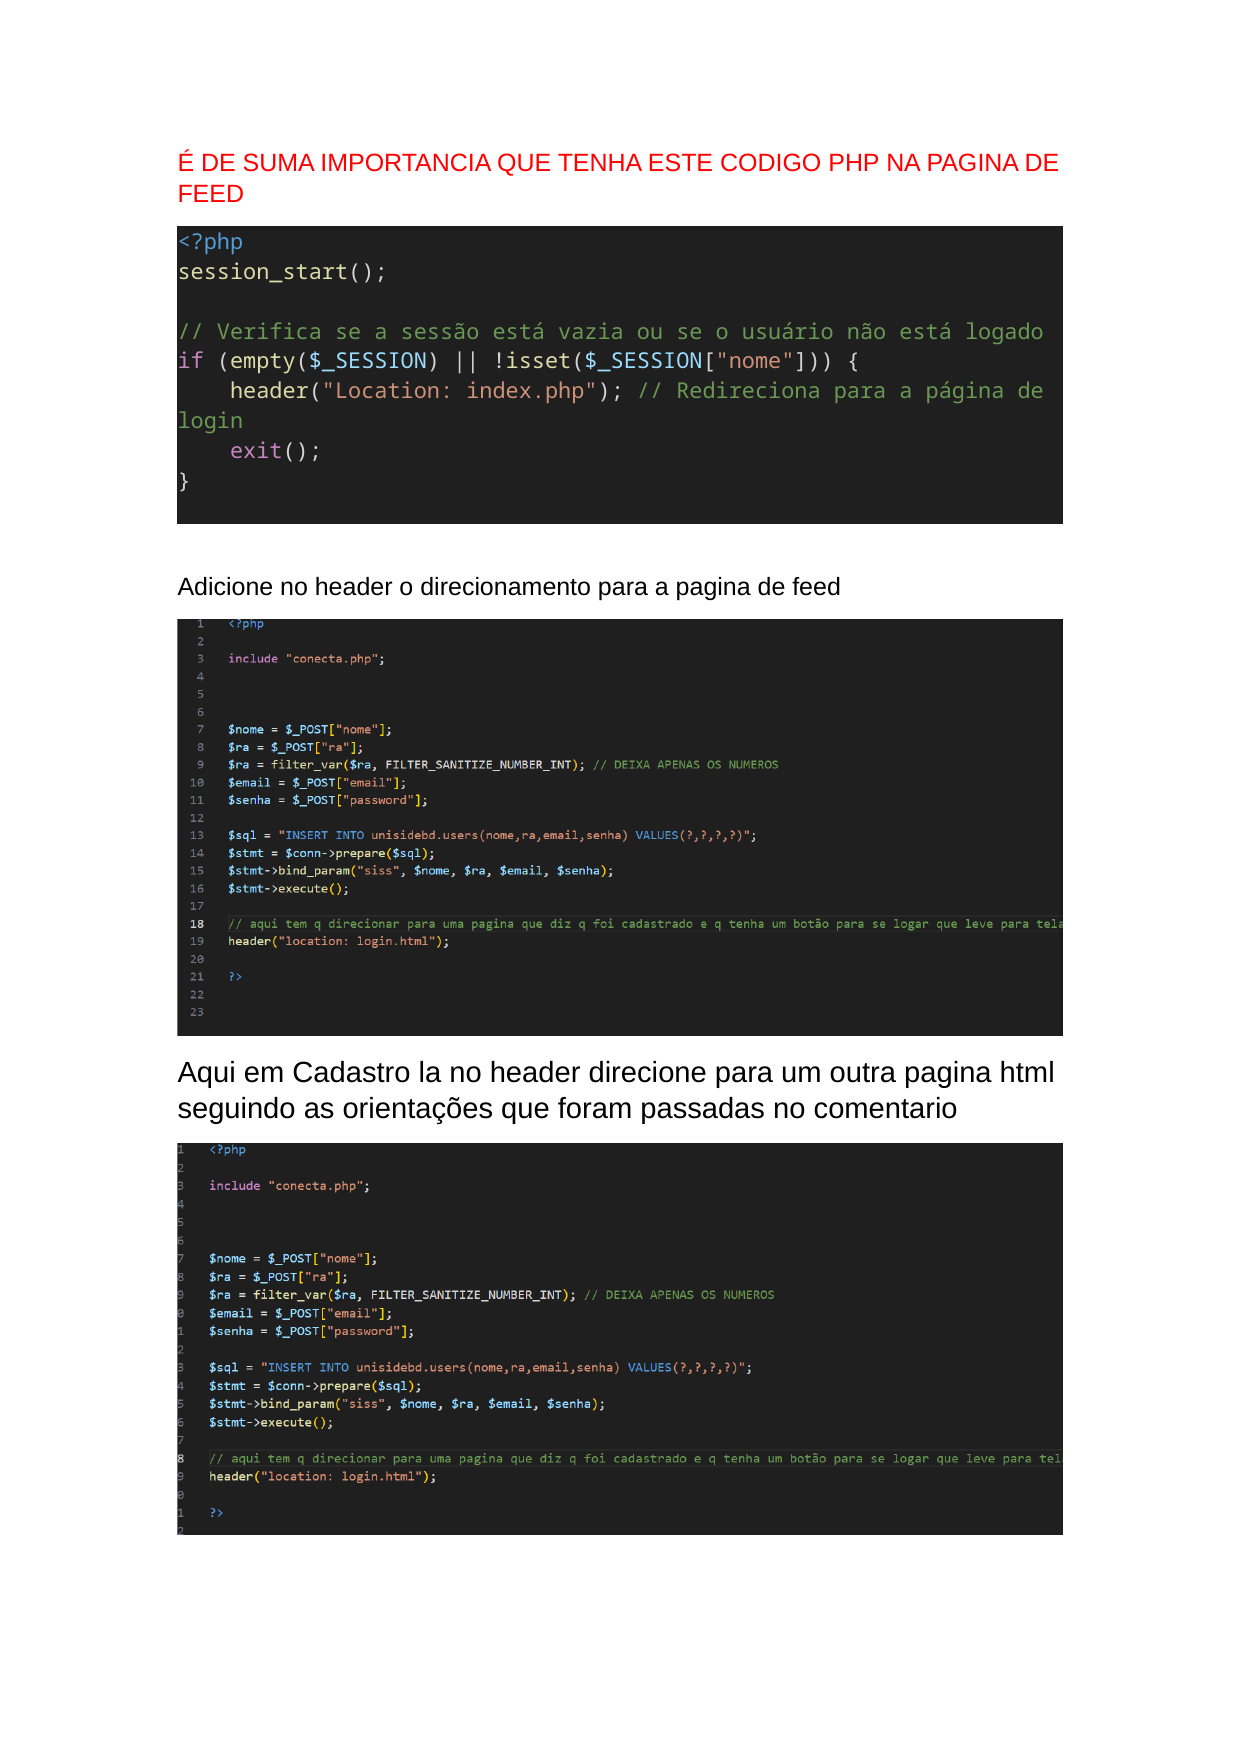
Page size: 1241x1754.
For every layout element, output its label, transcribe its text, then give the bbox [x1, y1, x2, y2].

text É DE SUMA IMPORTANCIA QUE TENHA ESTE CODIGO PHP NA PAGINA DE FEED [177, 148, 1063, 207]
picture [177, 1143, 1063, 1535]
text <?php [177, 226, 1063, 256]
text Adicione no header o direcionamento para a pagina de feed [177, 572, 1063, 601]
picture [177, 619, 1063, 1036]
text Aqui em Cadastro la no header direcione para um outra pagina html seguindo as orientações que foram passadas no comentario [177, 1055, 1063, 1124]
text // Verifica se a sessão está vazia ou se o usuário não está logado [177, 316, 1063, 346]
text session_start(); [177, 256, 1063, 286]
text header("Location: index.php"); // Redireciona para a página de login [177, 375, 1063, 435]
text exit(); [177, 435, 1063, 465]
text } [177, 465, 1063, 494]
text if (empty($_SESSION) || !isset($_SESSION["nome"])) { [177, 346, 1063, 375]
